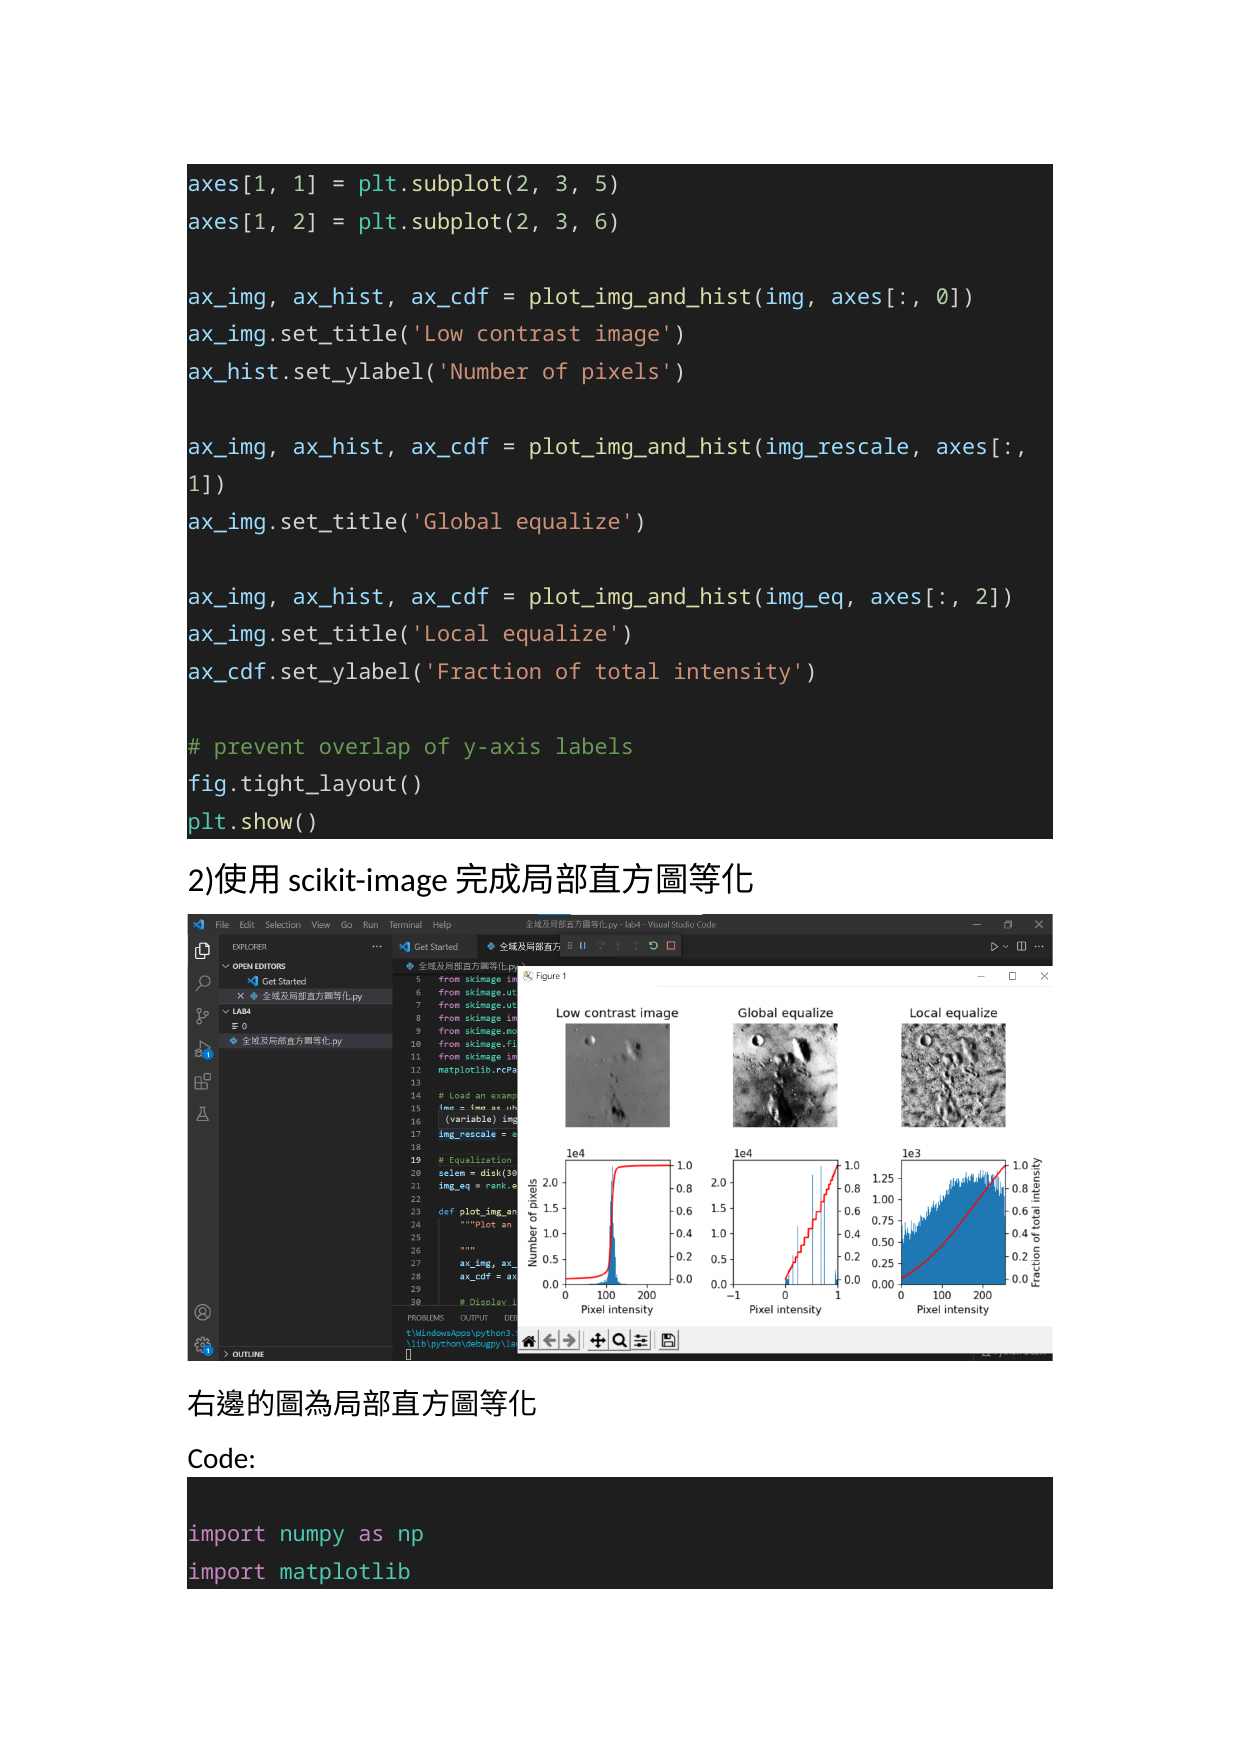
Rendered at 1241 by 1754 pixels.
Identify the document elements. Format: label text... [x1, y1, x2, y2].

text ax_img.set_title('Low contrast image') [187, 314, 1053, 352]
text 2)使用scikit-image完成局部直方圖等化 [187, 839, 1053, 914]
text ax_img, ax_hist, ax_cdf = plot_img_and_hist(img, axes[:, 0]) [187, 277, 1053, 314]
text plt.show() [187, 802, 1053, 839]
text axes[1, 2] = plt.subplot(2, 3, 6) [187, 202, 1053, 239]
text ax_cdf.set_ylabel('Fraction of total intensity') [187, 652, 1053, 689]
text # prevent overlap of y-axis labels [187, 727, 1053, 764]
text axes[1, 1] = plt.subplot(2, 3, 5) [187, 164, 1053, 202]
picture [187, 914, 1053, 1361]
text Code: [187, 1439, 1053, 1477]
text import matplotlib [187, 1552, 1053, 1589]
text ax_img.set_title('Local equalize') [187, 614, 1053, 652]
text fig.tight_layout() [187, 764, 1053, 802]
text ax_hist.set_ylabel('Number of pixels') [187, 352, 1053, 389]
text ax_img.set_title('Global equalize') [187, 502, 1053, 539]
text 右邊的圖為局部直方圖等化 [187, 1364, 1053, 1439]
text ax_img, ax_hist, ax_cdf = plot_img_and_hist(img_eq, axes[:, 2]) [187, 577, 1053, 614]
text ax_img, ax_hist, ax_cdf = plot_img_and_hist(img_rescale, axes[:, 1]) [187, 427, 1053, 502]
text import numpy as np [187, 1477, 1053, 1552]
